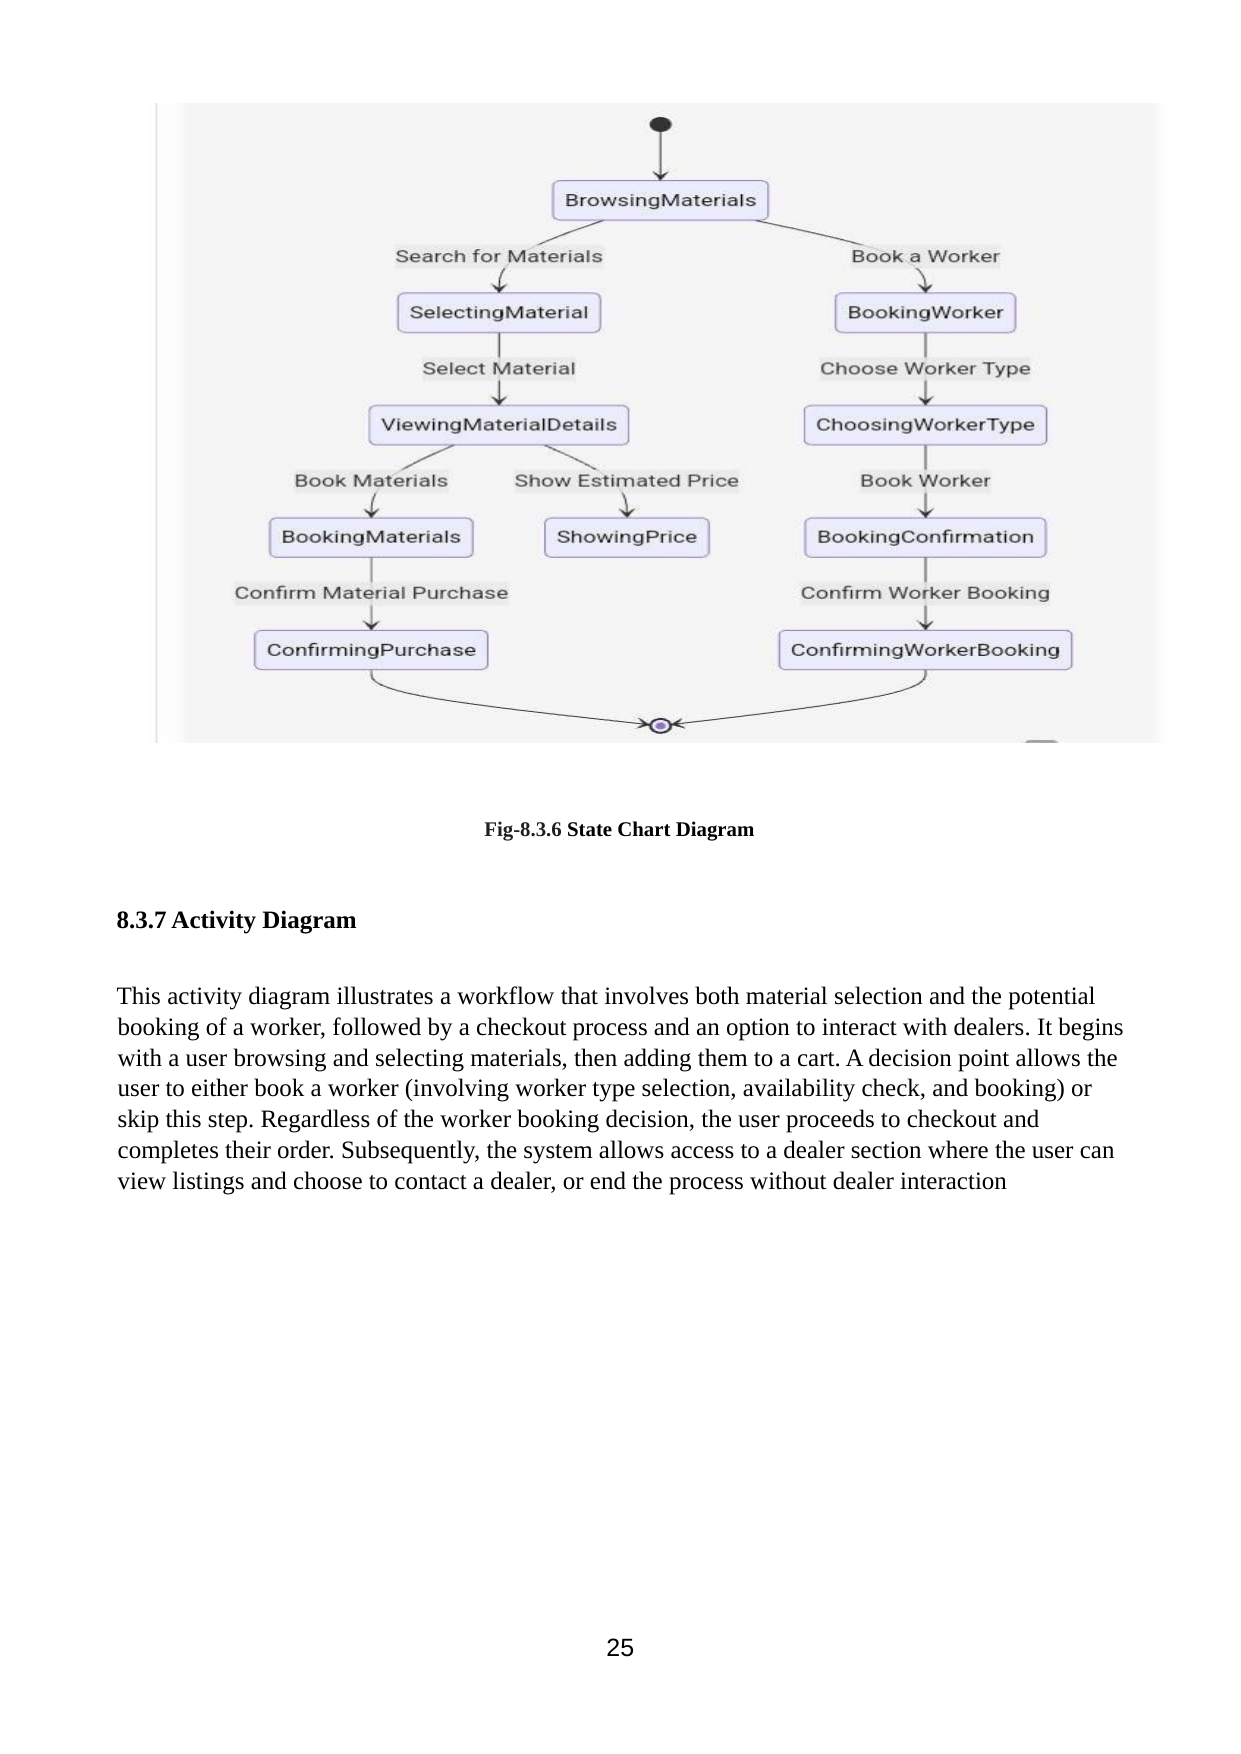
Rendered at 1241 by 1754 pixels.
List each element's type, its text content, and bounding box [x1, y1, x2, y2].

subtitle 8.3.7 Activity Diagram [116, 906, 1181, 934]
text Fig-8.3.6 State Chart Diagram [116, 817, 1122, 841]
picture [125, 103, 1181, 743]
text This activity diagram illustrates a workflow that involves both material selection and the potential booking of a worker, followed by a checkout process and an option to interact with dealers. It begins with a user browsing and selecting materials, then adding them to a cart. A decision point allows the user to either book a worker (involving worker type selection, availability check, and booking) or skip this step. Regardless of the worker booking decision, the user proceeds to checkout and completes their order. Subsequently, the system allows access to a dealer section where the user can view listings and choose to contact a dealer, or end the process without dealer interaction [116, 981, 1124, 1194]
